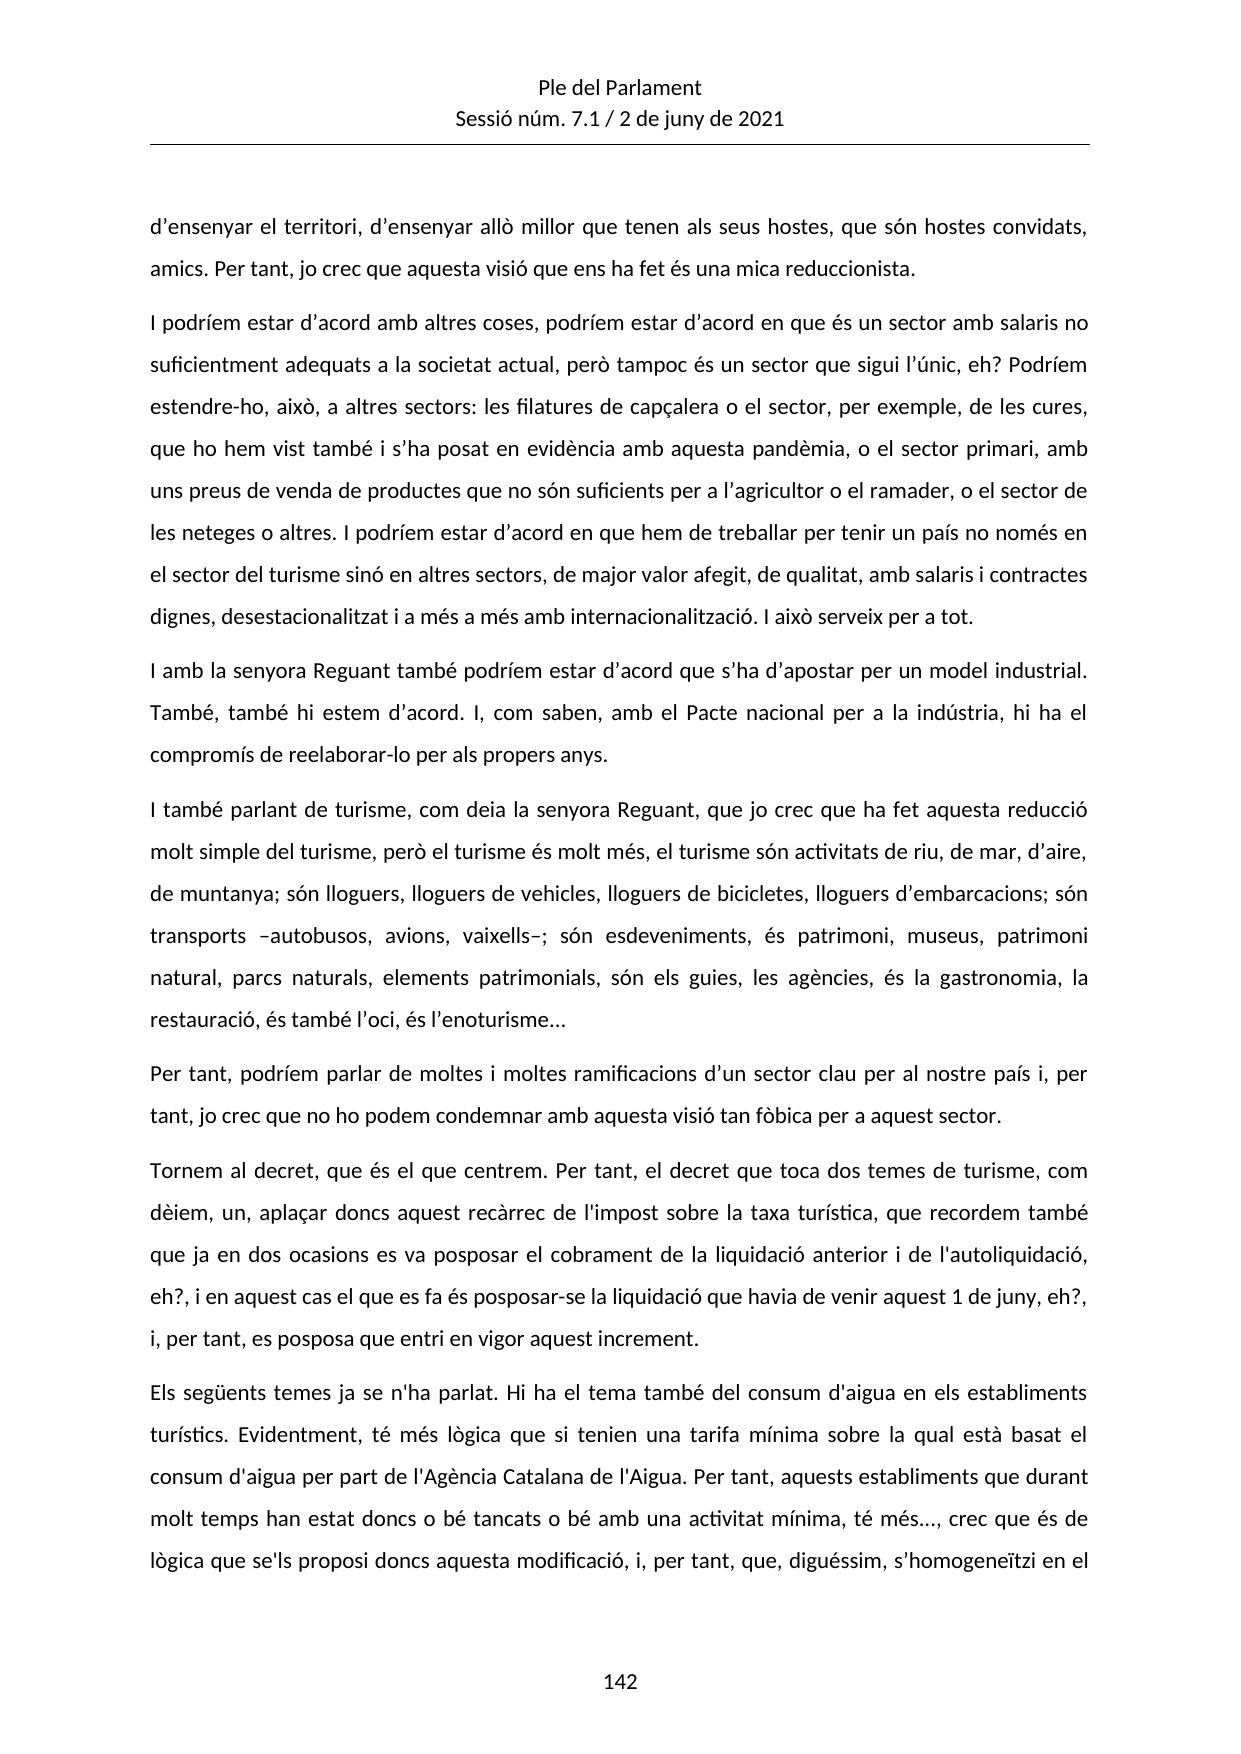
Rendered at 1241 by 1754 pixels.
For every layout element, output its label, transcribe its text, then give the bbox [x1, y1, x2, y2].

text I podríem estar d’acord amb altres coses, podríem estar d’acord en que és un sector amb salaris no suficientment adequats a la societat actual, però tampoc és un sector que sigui l’únic, eh? Podríem estendre-ho, això, a altres sectors: les filatures de capçalera o el sector, per exemple, de les cures, que ho hem vist també i s’ha posat en evidència amb aquesta pandèmia, o el sector primari, amb uns preus de venda de productes que no són suficients per a l’agricultor o el ramader, o el sector de les neteges o altres. I podríem estar d’acord en que hem de treballar per tenir un país no només en el sector del turisme sinó en altres sectors, de major valor afegit, de qualitat, amb salaris i contractes dignes, desestacionalitzat i a més a més amb internacionalització. I això serveix per a tot. [150, 308, 1090, 630]
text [150, 1378, 1090, 1574]
text I també parlant de turisme, com deia la senyora Reguant, que jo crec que ha fet aquesta reducció molt simple del turisme, però el turisme és molt més, el turisme són activitats de riu, de mar, d’aire, de muntanya; són lloguers, lloguers de vehicles, lloguers de bicicletes, lloguers d’embarcacions; són transports –autobusos, avions, vaixells–; són esdeveniments, és patrimoni, museus, patrimoni natural, parcs naturals, elements patrimonials, són els guies, les agències, és la gastronomia, la restauració, és també l’oci, és l’enoturisme... [150, 795, 1090, 1033]
text Per tant, podríem parlar de moltes i moltes ramificacions d’un sector clau per al nostre país i, per tant, jo crec que no ho podem condemnar amb aquesta visió tan fòbica per a aquest sector. [150, 1059, 1090, 1129]
text Tornem al decret, que és el que centrem. Per tant, el decret que toca dos temes de turisme, com dèiem, un, aplaçar doncs aquest recàrrec de l'impost sobre la taxa turística, que recordem també que ja en dos ocasions es va posposar el cobrament de la liquidació anterior i de l'autoliquidació, eh?, i en aquest cas el que es fa és posposar-se la liquidació que havia de venir aquest 1 de juny, eh?, i, per tant, es posposa que entri en vigor aquest increment. [150, 1156, 1090, 1352]
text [150, 212, 1090, 282]
text I amb la senyora Reguant també podríem estar d’acord que s’ha d’apostar per un model industrial. També, també hi estem d’acord. I, com saben, amb el Pacte nacional per a la indústria, hi ha el compromís de reelaborar-lo per als propers anys. [150, 657, 1090, 768]
